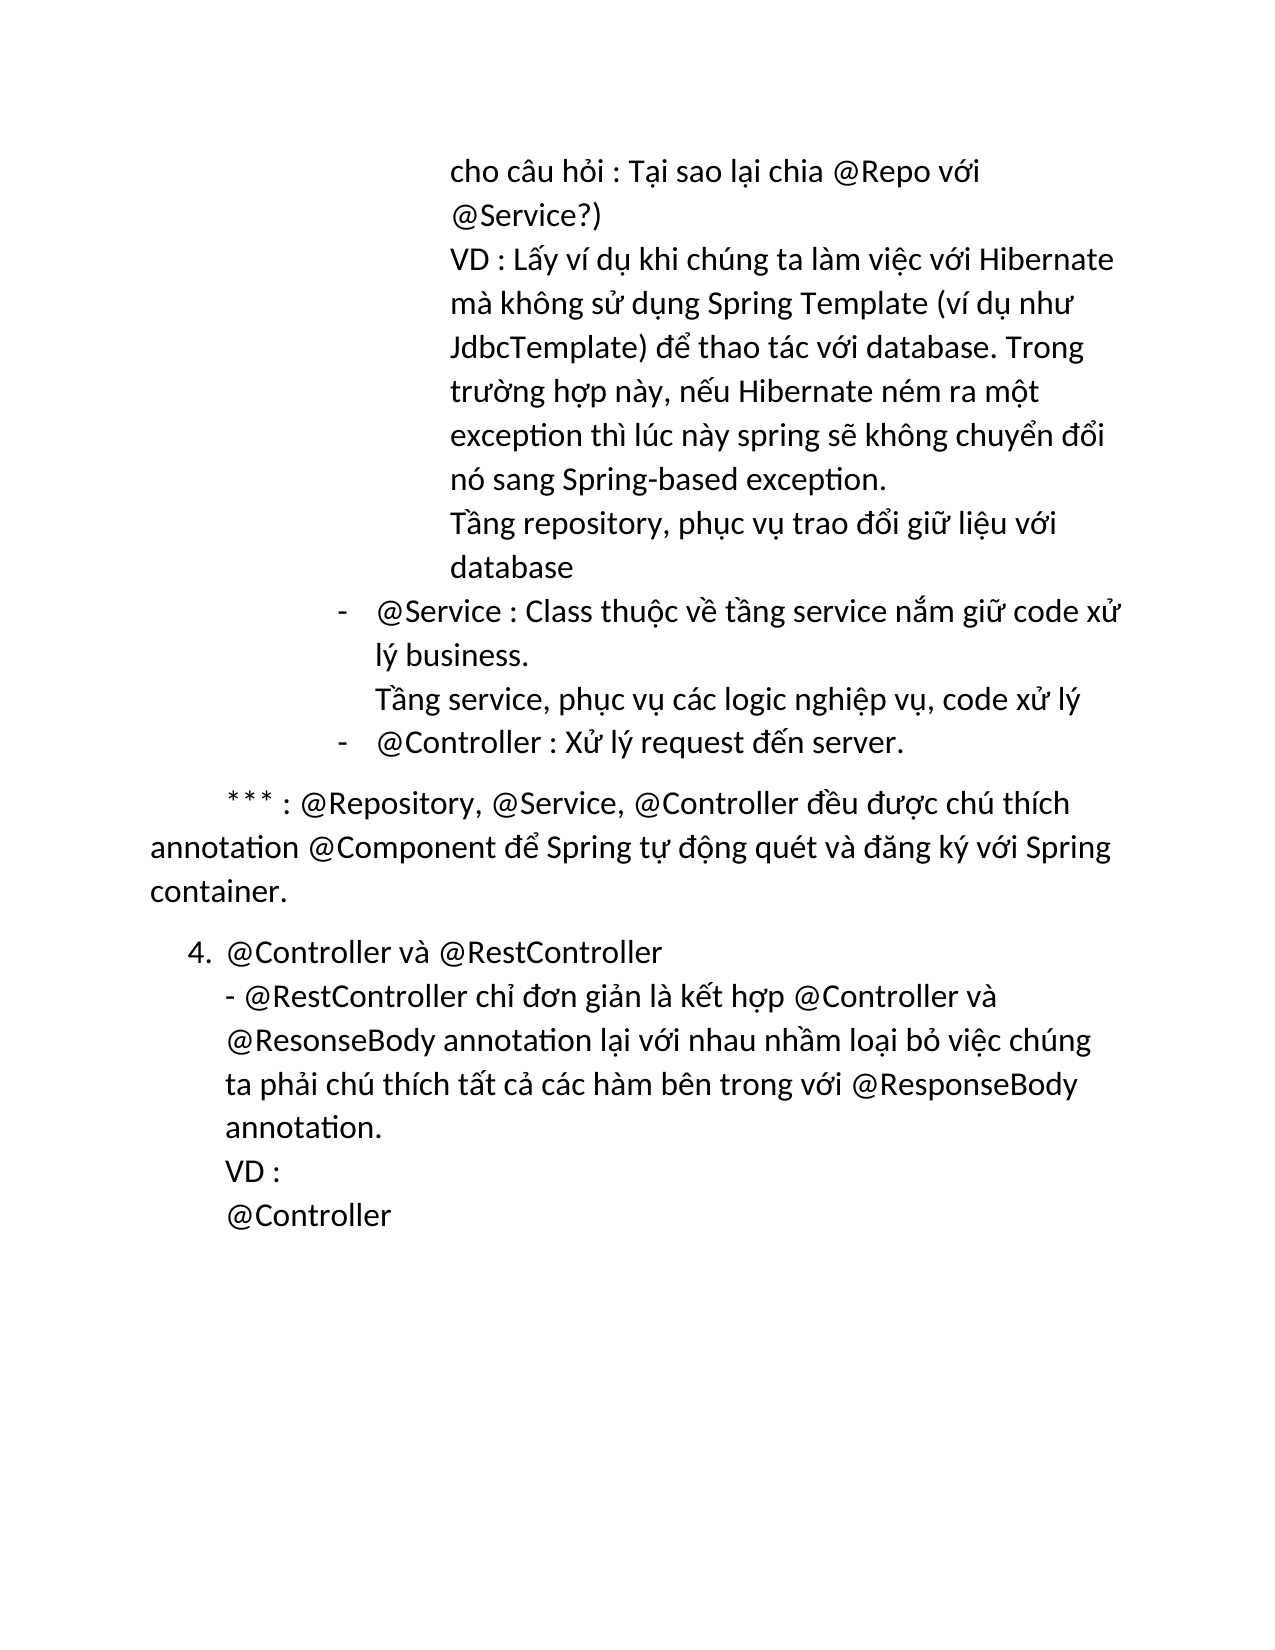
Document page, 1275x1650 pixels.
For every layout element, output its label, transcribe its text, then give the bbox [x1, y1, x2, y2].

text *** : @Repository, @Service, @Controller đều được chú thích annotation @Component để Spring tự động quét và đăng ký với Spring container. [150, 782, 1125, 911]
list - @RestController chỉ đơn giản là kết hợp @Controller và @ResonseBody annotation lại với nhau nhầm loại bỏ việc chúng ta phải chú thích tất cả các hàm bên trong với @ResponseBody annotation. [225, 974, 1125, 1147]
list Tầng service, phục vụ các logic nghiệp vụ, code xử lý [375, 677, 1125, 718]
list @Service : Class thuộc về tầng service nắm giữ code xử lý business. [337, 589, 1125, 674]
list @Controller [225, 1194, 1125, 1235]
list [412, 150, 1125, 235]
list @Controller : Xử lý request đến server. [337, 721, 1125, 762]
list VD : [225, 1150, 1125, 1191]
list VD : Lấy ví dụ khi chúng ta làm việc với Hibernate mà không sử dụng Spring Template (ví dụ như JdbcTemplate) để thao tác với database. Trong trường hợp này, nếu Hibernate ném ra một exception thì lúc này spring sẽ không chuyển đổi nó sang Spring-based exception. [450, 238, 1125, 498]
list @Controller và @RestController [187, 931, 1125, 971]
list Tầng repository, phục vụ trao đổi giữ liệu với database [450, 502, 1125, 586]
